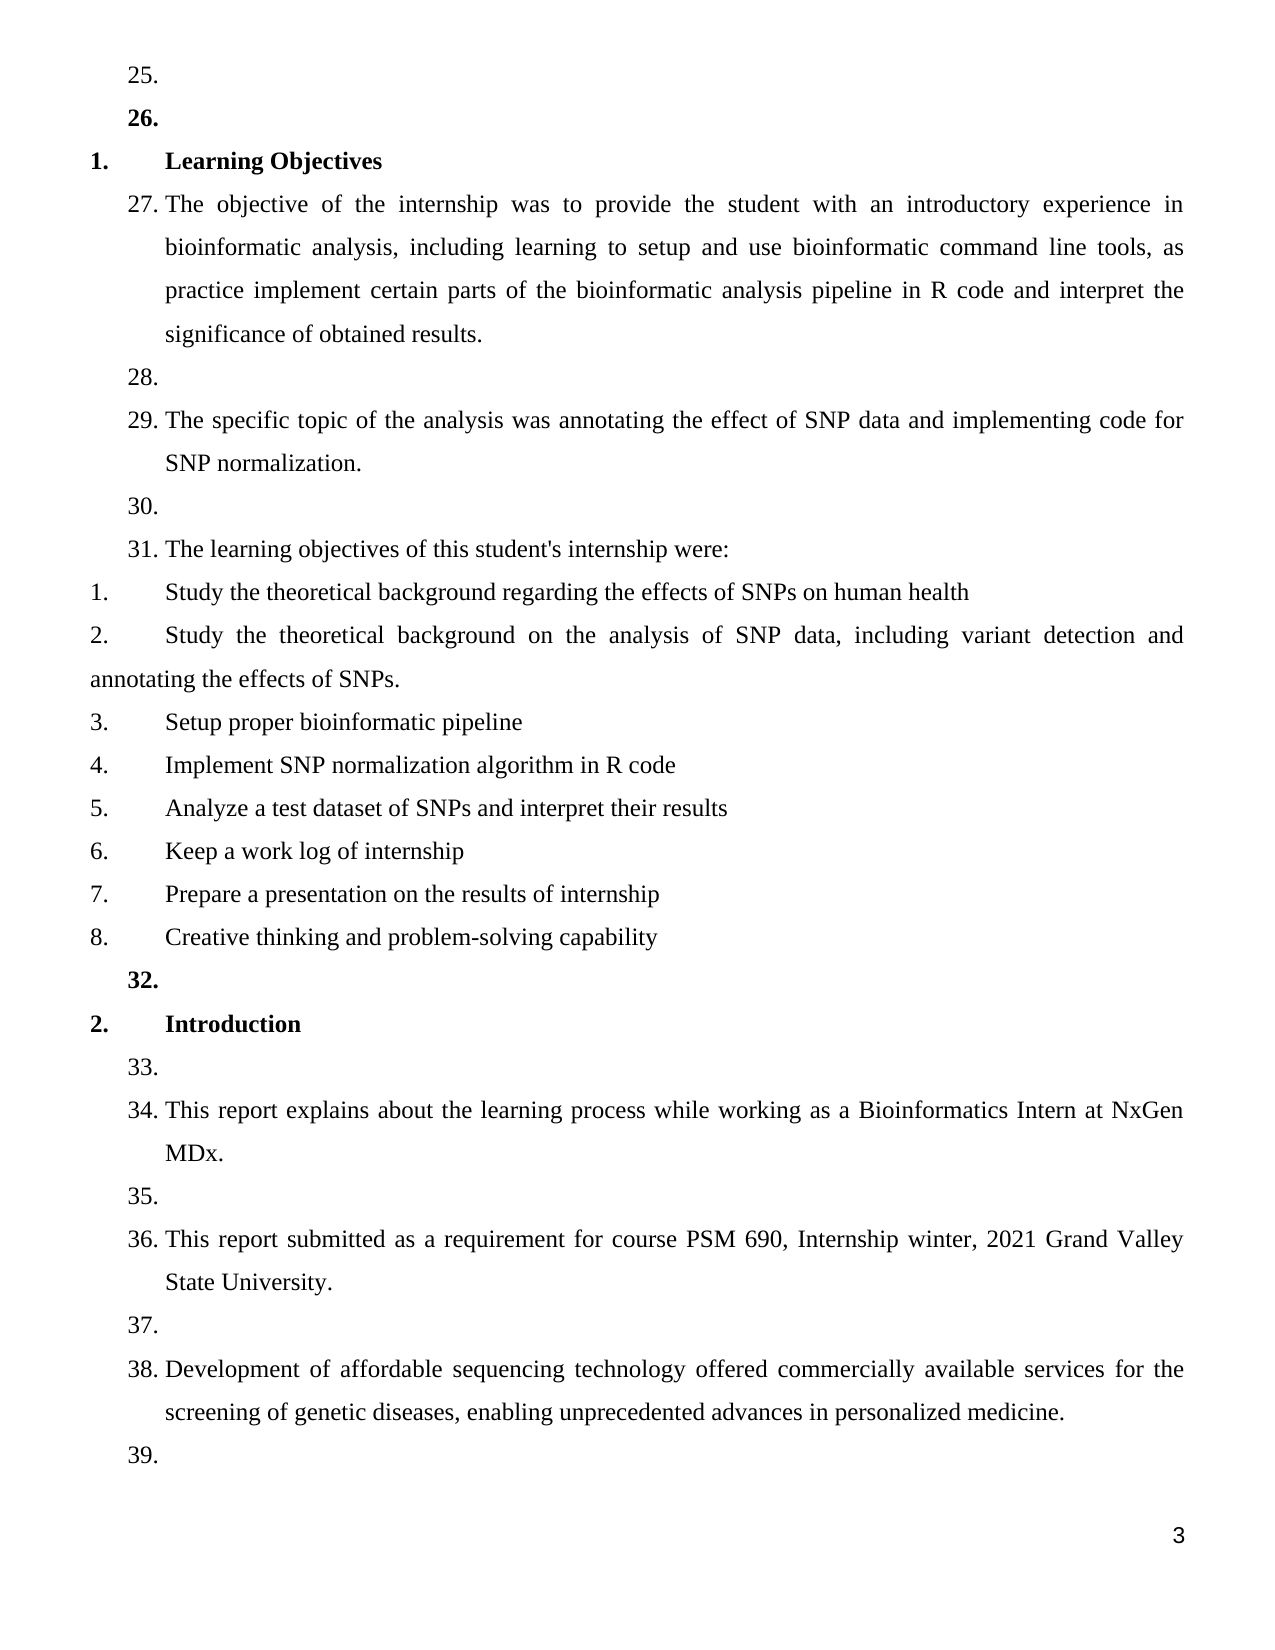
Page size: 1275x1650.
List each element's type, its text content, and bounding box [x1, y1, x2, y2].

list Setup proper bioinformatic pipeline [90, 707, 1185, 736]
text This report submitted as a requirement for course PSM 690, Internship winter, 2021 Grand Valley State University. [127, 1224, 1185, 1296]
list Creative thinking and problem-solving capability [90, 922, 1185, 951]
text This report explains about the learning process while working as a Bioinformatics Intern at NxGen MDx. [127, 1095, 1185, 1167]
list Implement SNP normalization algorithm in R code [90, 750, 1185, 779]
list Learning Objectives [90, 146, 1185, 175]
list Study the theoretical background on the analysis of SNP data, including variant detection and annotating the effects of SNPs. [90, 621, 1185, 692]
text Development of affordable sequencing technology offered commercially available services for the screening of genetic diseases, enabling unprecedented advances in personalized medicine. [127, 1354, 1185, 1426]
list Prepare a presentation on the results of internship [90, 879, 1185, 908]
list Keep a work log of internship [90, 836, 1185, 865]
text The learning objectives of this student's internship were: [127, 534, 1185, 563]
list Introduction [90, 1009, 1185, 1037]
text The specific topic of the analysis was annotating the effect of SNP data and implementing code for SNP normalization. [127, 405, 1185, 477]
list Study the theoretical background regarding the effects of SNPs on human health [90, 577, 1185, 606]
text The objective of the internship was to provide the student with an introductory experience in bioinformatic analysis, including learning to setup and use bioinformatic command line tools, as practice implement certain parts of the bioinformatic analysis pipeline in R code and interpret the significance of obtained results. [127, 189, 1185, 347]
list Analyze a test dataset of SNPs and interpret their results [90, 793, 1185, 822]
